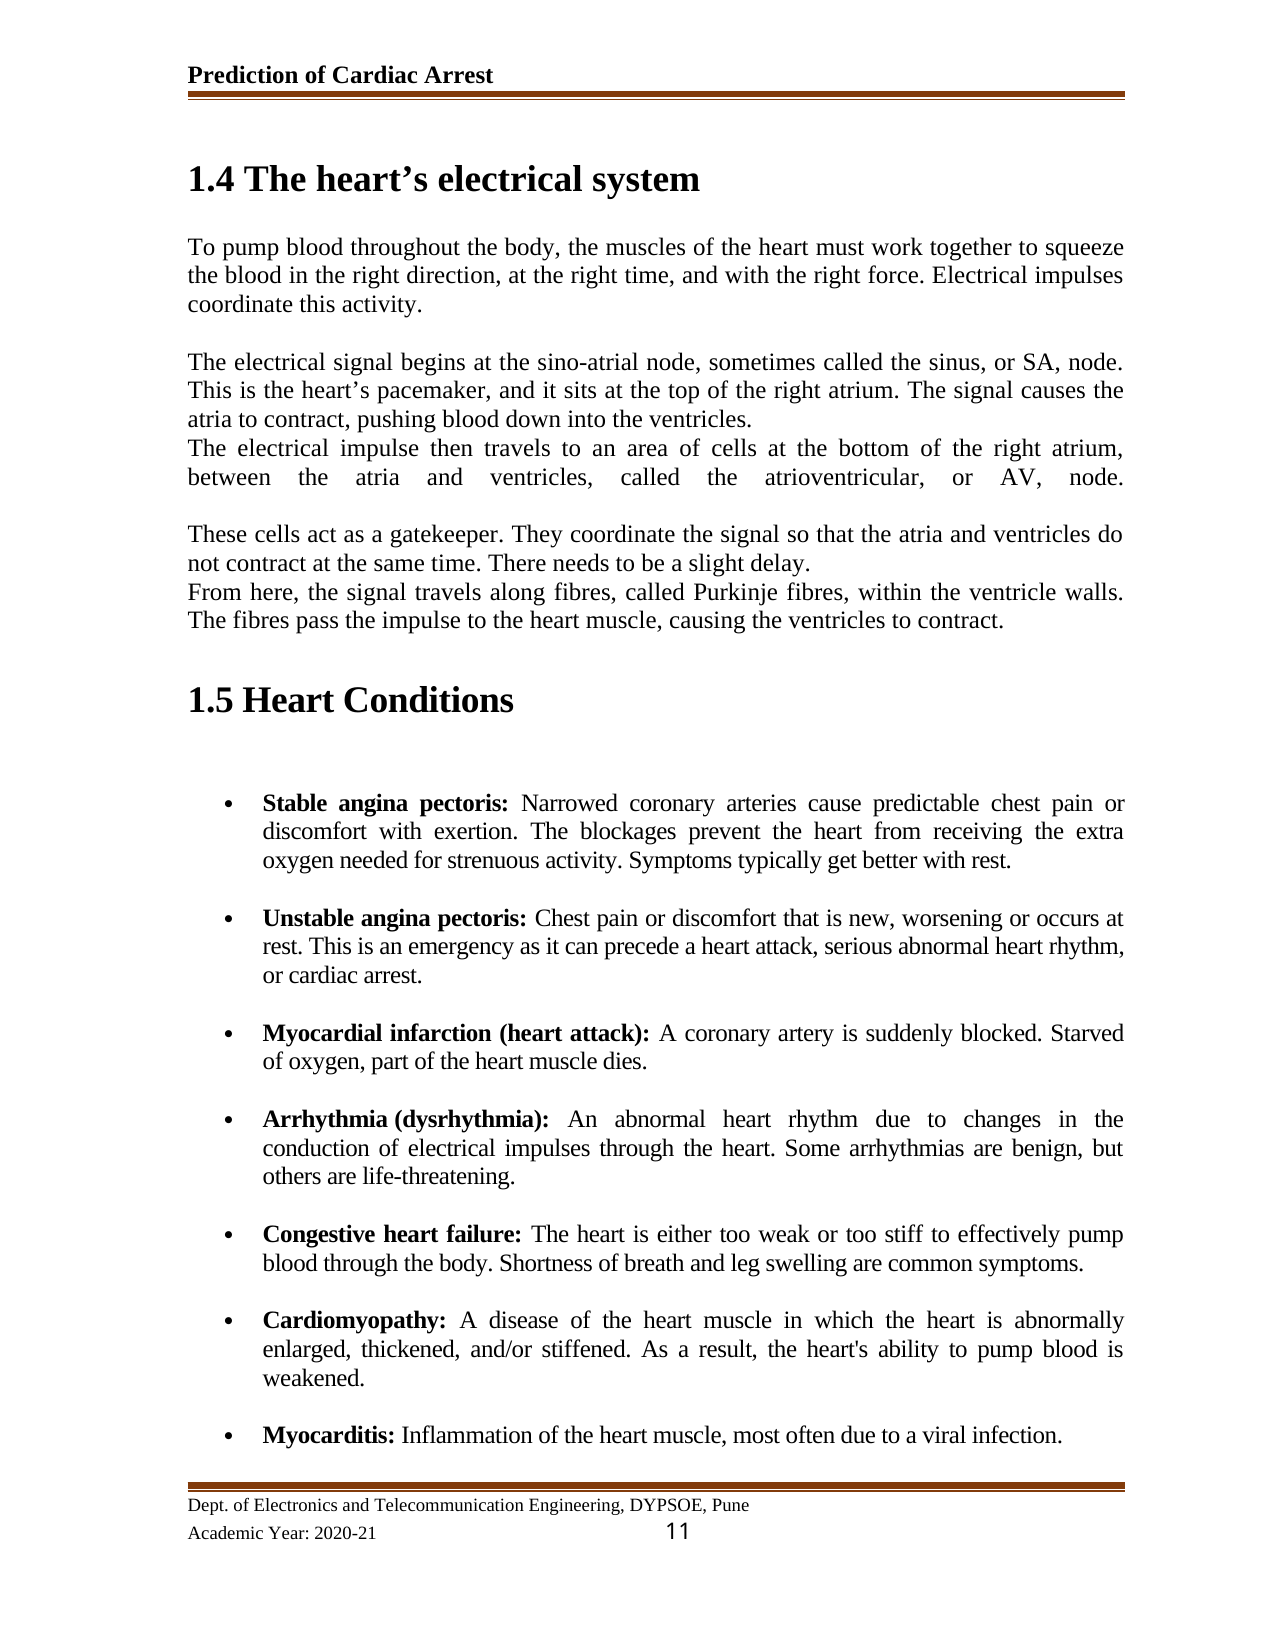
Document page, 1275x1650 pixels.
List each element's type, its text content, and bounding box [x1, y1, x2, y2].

text 1.5 Heart Conditions [187, 677, 1125, 721]
subtitle 1.4 The heart’s electrical system [187, 156, 1125, 199]
text To pump blood throughout the body, the muscles of the heart must work together to squeeze the blood in the right direction, at the right time, and with the right force. Electrical impulses coordinate this activity. [187, 232, 1125, 318]
text From here, the signal travels along fibres, called Purkinje fibres, within the ventricle walls. The fibres pass the impulse to the heart muscle, causing the ventricles to contract. [187, 577, 1125, 634]
list Myocarditis: Inflammation of the heart muscle, most often due to a viral infection. [225, 1420, 1125, 1449]
list Myocardial infarction (heart attack): A coronary artery is suddenly blocked. Starved of oxygen, part of the heart muscle dies. [225, 1018, 1125, 1075]
list Arrhythmia (dysrhythmia): An abnormal heart rhythm due to changes in the conduction of electrical impulses through the heart. Some arrhythmias are benign, but others are life-threatening. [225, 1104, 1125, 1190]
list Congestive heart failure: The heart is either too weak or too stiff to effectively pump blood through the body. Shortness of breath and leg swelling are common symptoms. [225, 1219, 1125, 1276]
text The electrical signal begins at the sino-atrial node, sometimes called the sinus, or SA, node. This is the heart’s pacemaker, and it sits at the top of the right atrium. The signal causes the atria to contract, pushing blood down into the ventricles. [187, 347, 1125, 433]
list Stable angina pectoris: Narrowed coronary arteries cause predictable chest pain or discomfort with exertion. The blockages prevent the heart from receiving the extra oxygen needed for strenuous activity. Symptoms typically get better with rest. [225, 788, 1125, 874]
text The electrical impulse then travels to an area of cells at the bottom of the right atrium, between the atria and ventricles, called the atrioventricular, or AV, node. These cells act as a gatekeeper. They coordinate the signal so that the atria and ventricles do not contract at the same time. There needs to be a slight delay. [187, 433, 1125, 577]
list Cardiomyopathy: A disease of the heart muscle in which the heart is abnormally enlarged, thickened, and/or stiffened. As a result, the heart's ability to pump blood is weakened. [225, 1305, 1125, 1391]
list Unstable angina pectoris: Chest pain or discomfort that is new, worsening or occurs at rest. This is an emergency as it can precede a heart attack, serious abnormal heart rhythm, or cardiac arrest. [225, 903, 1125, 989]
